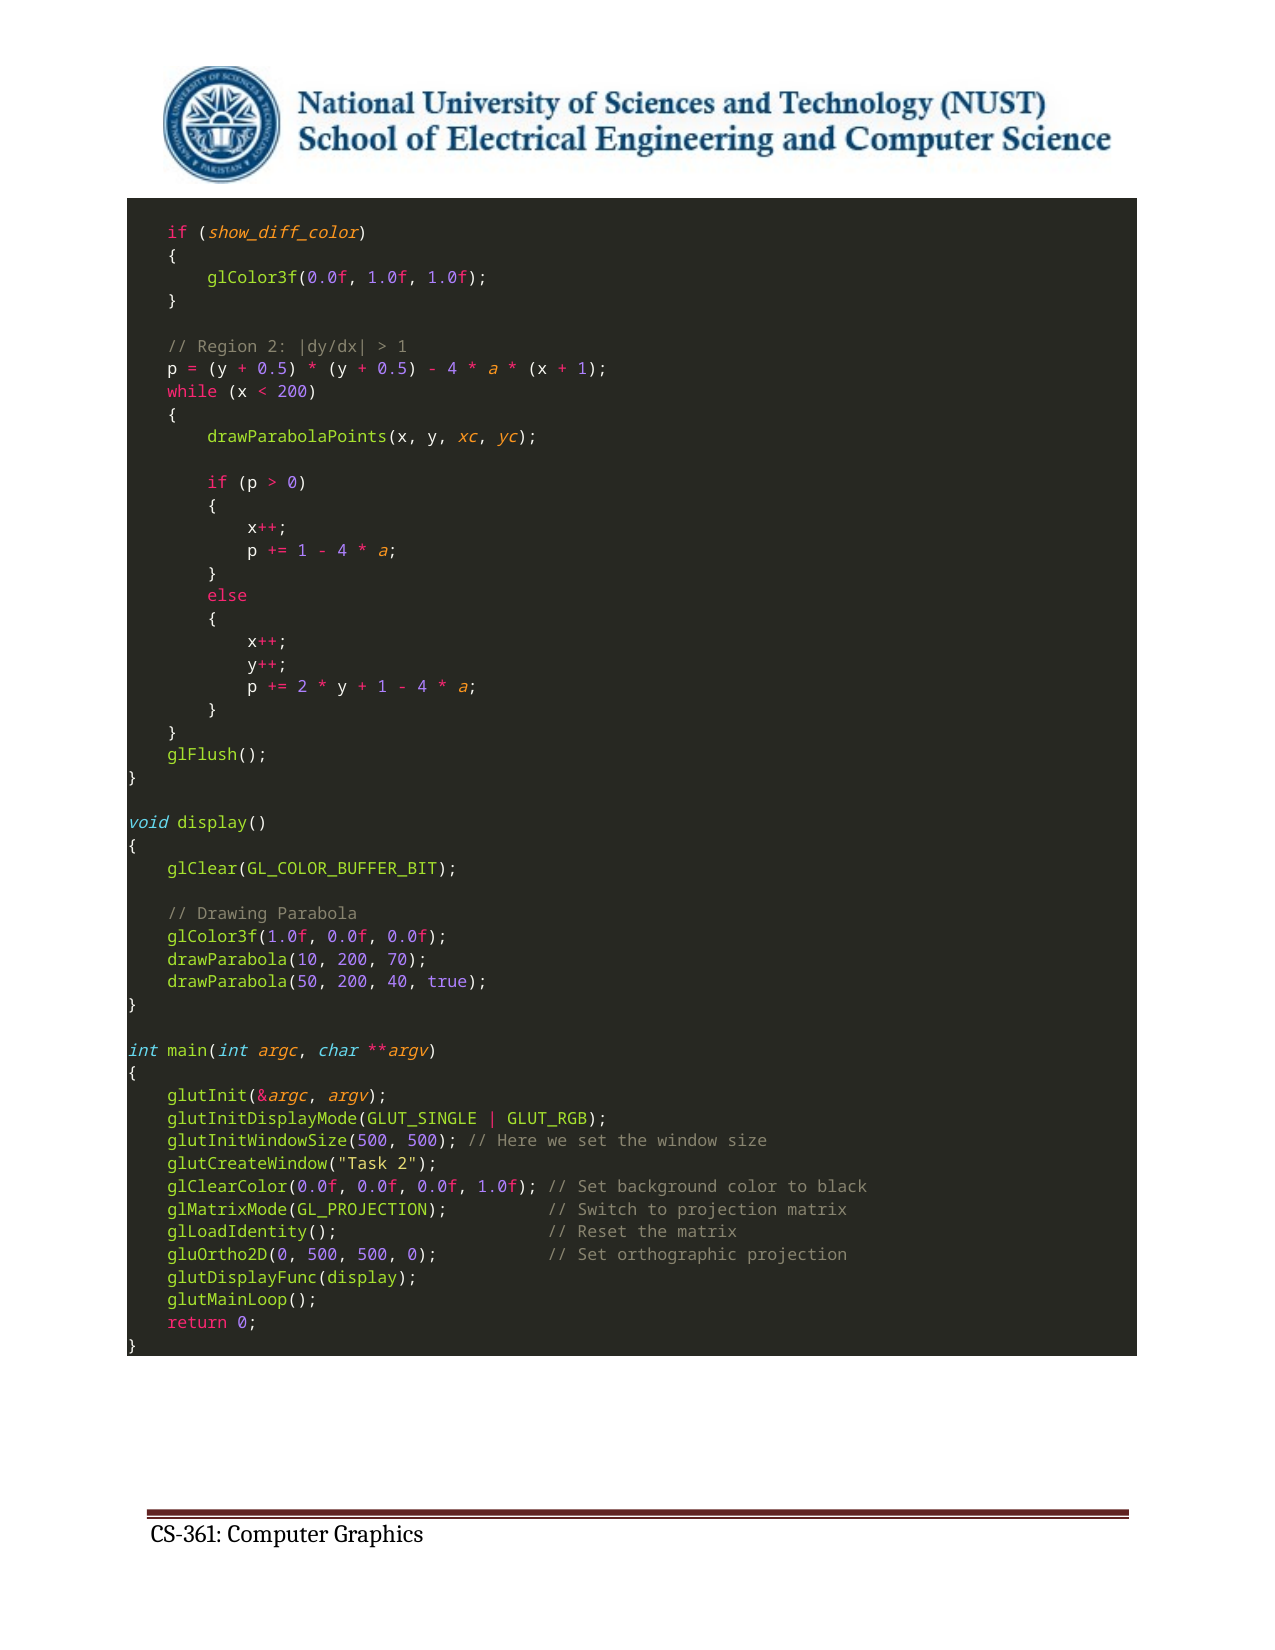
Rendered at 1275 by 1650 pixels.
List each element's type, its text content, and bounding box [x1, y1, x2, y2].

text drawParabola(10, 200, 70); [127, 947, 1137, 970]
text { [127, 243, 1137, 266]
text y++; [127, 652, 1137, 675]
text glFlush(); [127, 743, 1137, 766]
text x++; [127, 516, 1137, 538]
text drawParabola(50, 200, 40, true); [127, 970, 1137, 993]
text { [127, 402, 1137, 425]
text while (x < 200) [127, 379, 1137, 402]
text drawParabolaPoints(x, y, xc, yc); [127, 425, 1137, 448]
text { [127, 1061, 1137, 1083]
text { [127, 834, 1137, 856]
text { [127, 493, 1137, 516]
text if (p > 0) [127, 470, 1137, 493]
text glutMainLoop(); [127, 1288, 1137, 1311]
picture [163, 66, 1112, 184]
text gluOrtho2D(0, 500, 500, 0); // Set orthographic projection [127, 1242, 1137, 1265]
text } [127, 720, 1137, 743]
text glMatrixMode(GL_PROJECTION); // Switch to projection matrix [127, 1197, 1137, 1220]
text } [127, 766, 1137, 788]
text void display() [127, 811, 1137, 834]
text glColor3f(1.0f, 0.0f, 0.0f); [127, 924, 1137, 947]
text x++; [127, 629, 1137, 652]
text { [127, 607, 1137, 629]
text glutInit(&argc, argv); [127, 1083, 1137, 1106]
text if (show_diff_color) [127, 221, 1137, 243]
text } [127, 1333, 1137, 1356]
text glColor3f(0.0f, 1.0f, 1.0f); [127, 266, 1137, 289]
text return 0; [127, 1311, 1137, 1333]
text glLoadIdentity(); // Reset the matrix [127, 1220, 1137, 1242]
text // Region 2: |dy/dx| > 1 [127, 334, 1137, 357]
text } [127, 289, 1137, 311]
text glClear(GL_COLOR_BUFFER_BIT); [127, 856, 1137, 879]
text } [127, 993, 1137, 1015]
text // Drawing Parabola [127, 902, 1137, 924]
text } [127, 697, 1137, 720]
text glutInitWindowSize(500, 500); // Here we set the window size [127, 1129, 1137, 1152]
text int main(int argc, char **argv) [127, 1038, 1137, 1061]
text p += 1 - 4 * a; [127, 538, 1137, 561]
text glutCreateWindow("Task 2"); [127, 1152, 1137, 1174]
text glClearColor(0.0f, 0.0f, 0.0f, 1.0f); // Set background color to black [127, 1174, 1137, 1197]
text glutInitDisplayMode(GLUT_SINGLE | GLUT_RGB); [127, 1106, 1137, 1129]
text } [127, 561, 1137, 584]
text p += 2 * y + 1 - 4 * a; [127, 675, 1137, 697]
text else [127, 584, 1137, 607]
text glutDisplayFunc(display); [127, 1265, 1137, 1288]
text p = (y + 0.5) * (y + 0.5) - 4 * a * (x + 1); [127, 357, 1137, 379]
